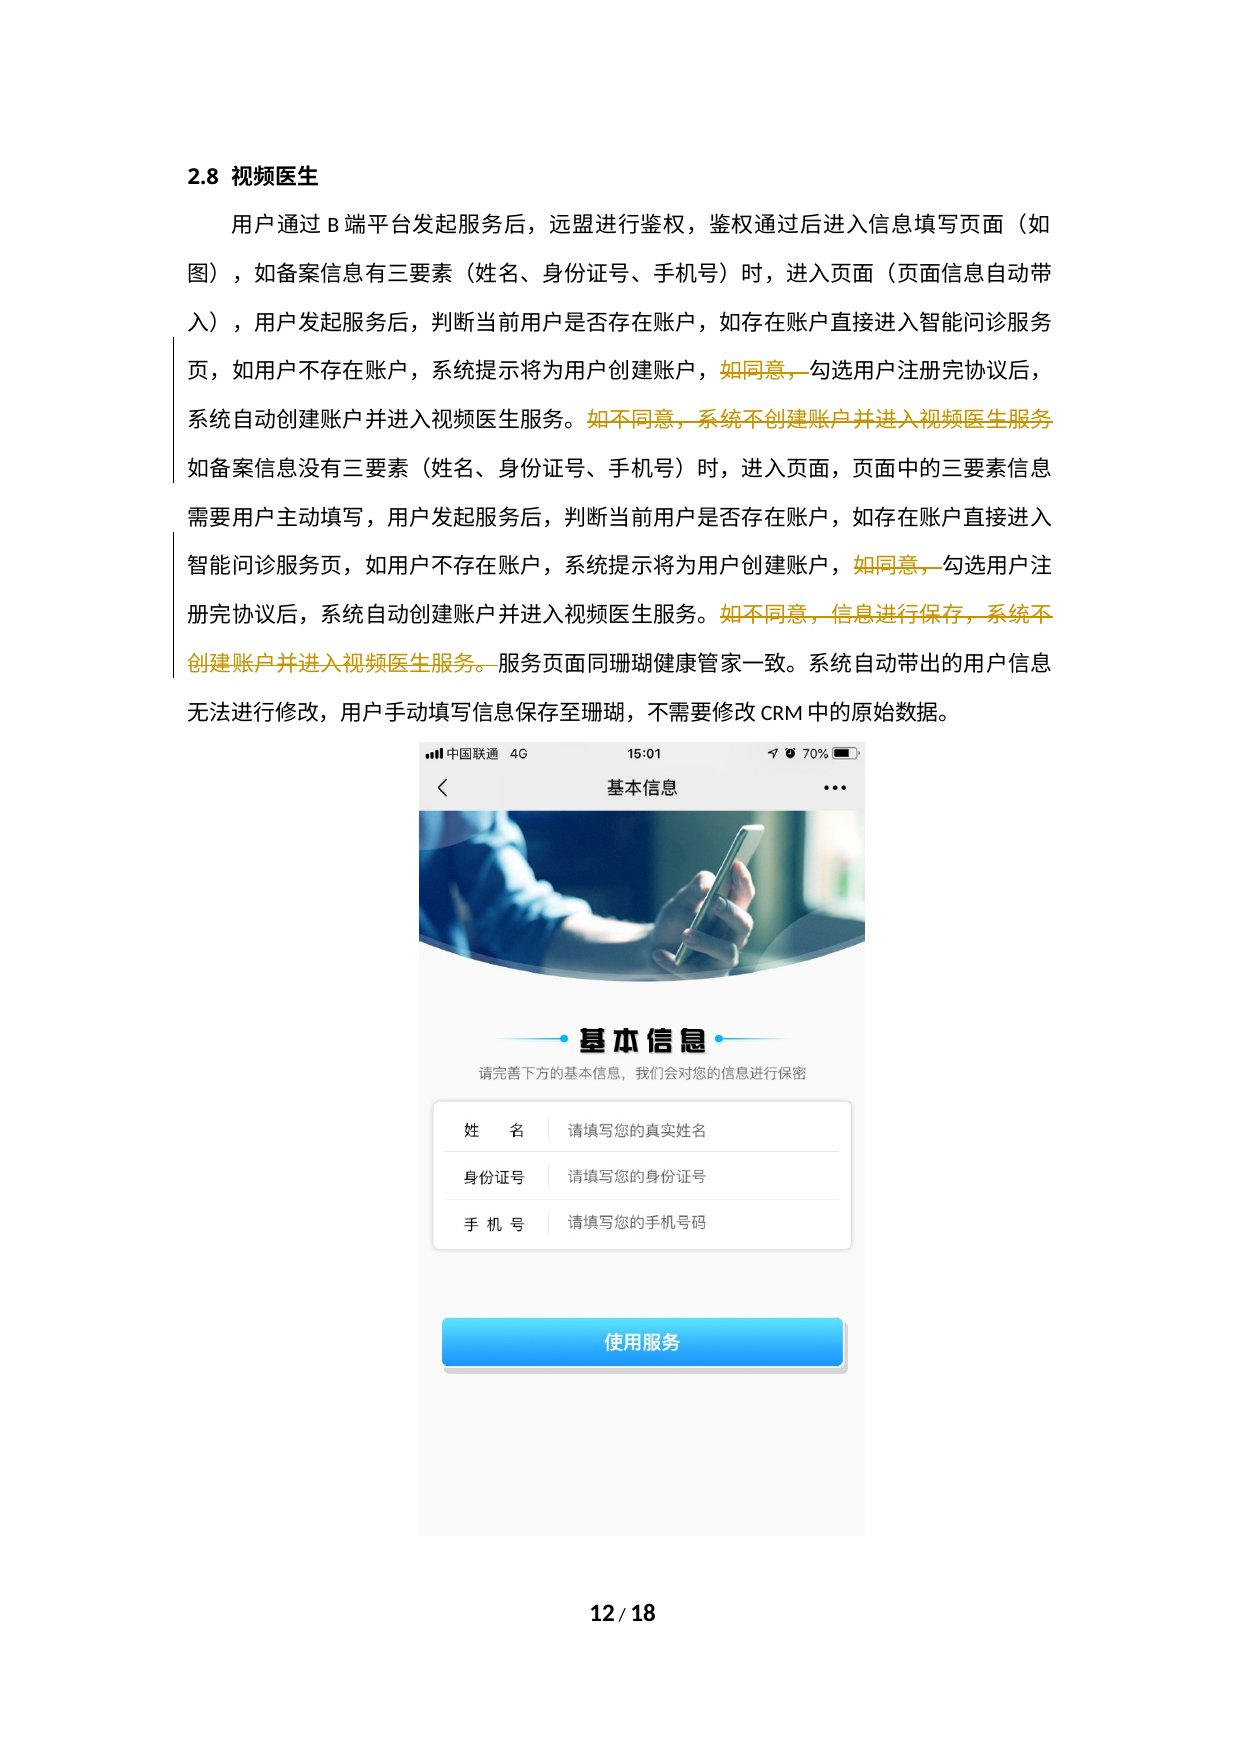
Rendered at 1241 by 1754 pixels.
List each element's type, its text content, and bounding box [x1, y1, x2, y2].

picture [419, 742, 865, 1536]
text 用户通过B端平台发起服务后，远盟进行鉴权，鉴权通过后进入信息填写页面（如图），如备案信息有三要素（姓名、身份证号、手机号）时，进入页面（页面信息自动带入），用户发起服务后，判断当前用户是否存在账户，如存在账户直接进入智能问诊服务页，如用户不存在账户，系统提示将为用户创建账户，勾选用户注册完协议后，系统自动创建账户并进入视频医生服务。如备案信息没有三要素（姓名、身份证号、手机号）时，进入页面，页面中的三要素信息需要用户主动填写，用户发起服务后，判断当前用户是否存在账户，如存在账户直接进入智能问诊服务页，如用户不存在账户，系统提示将为用户创建账户，勾选用户注册完协议后，系统自动创建账户并进入视频医生服务。服务页面同珊瑚健康管家一致。系统自动带出的用户信息无法进行修改，用户手动填写信息保存至珊瑚，不需要修改CRM中的原始数据。 [187, 207, 1053, 727]
list 视频医生 [187, 158, 1053, 191]
